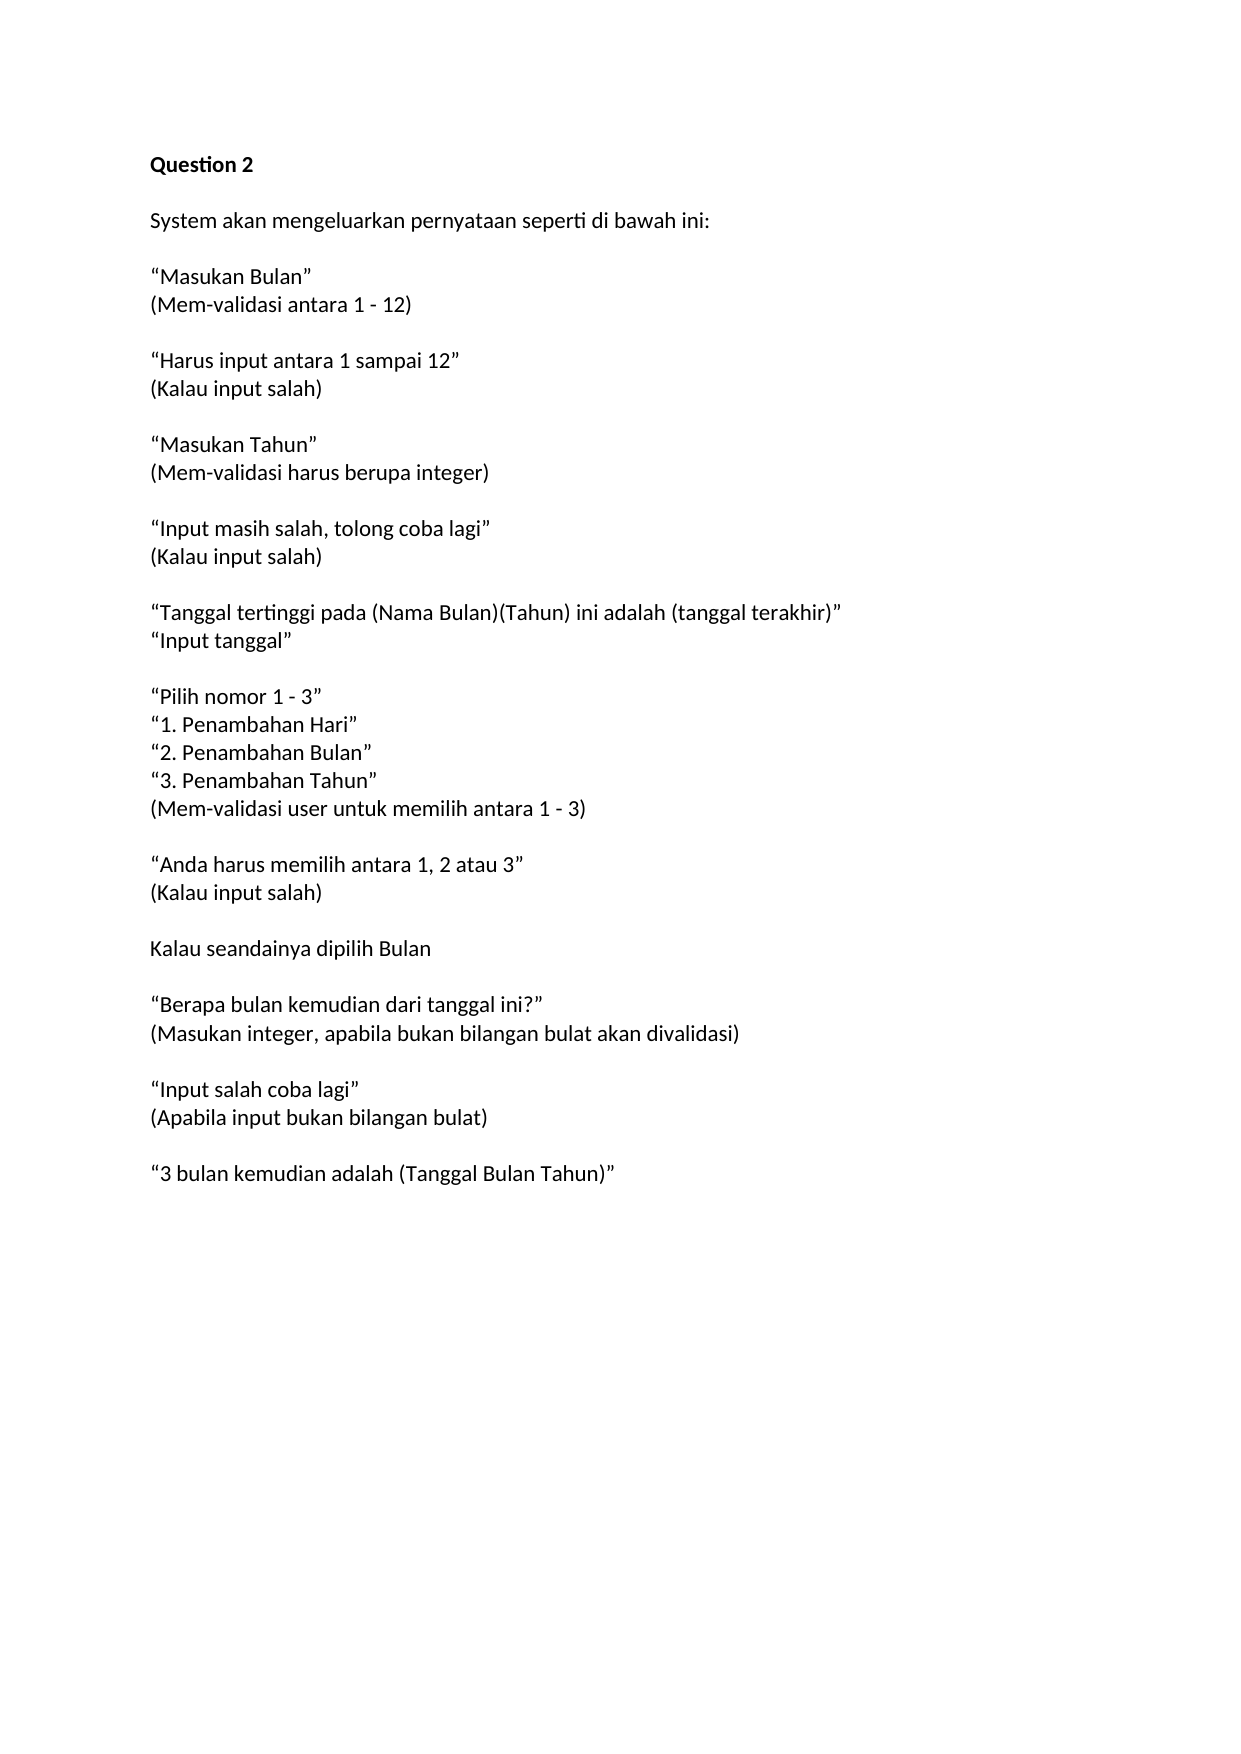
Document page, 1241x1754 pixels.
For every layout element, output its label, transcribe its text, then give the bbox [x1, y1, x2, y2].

text System akan mengeluarkan pernyataan seperti di bawah ini: [150, 206, 1090, 234]
text “Tanggal tertinggi pada (Nama Bulan)(Tahun) ini adalah (tanggal terakhir)” [150, 598, 1090, 626]
text “Masukan Bulan” [150, 262, 1090, 290]
text (Kalau input salah) [150, 878, 1090, 907]
text “1. Penambahan Hari” [150, 710, 1090, 738]
text “Input tanggal” [150, 626, 1090, 654]
text “Anda harus memilih antara 1, 2 atau 3” [150, 851, 1090, 878]
text (Mem-validasi harus berupa integer) [150, 458, 1090, 486]
text “Berapa bulan kemudian dari tanggal ini?” [150, 991, 1090, 1019]
text “Masukan Tahun” [150, 430, 1090, 458]
text “2. Penambahan Bulan” [150, 738, 1090, 766]
text (Masukan integer, apabila bukan bilangan bulat akan divalidasi) [150, 1019, 1090, 1047]
text (Kalau input salah) [150, 374, 1090, 402]
text “Pilih nomor 1 - 3” [150, 682, 1090, 710]
text “3. Penambahan Tahun” [150, 766, 1090, 794]
text “Input masih salah, tolong coba lagi” [150, 514, 1090, 542]
text (Apabila input bukan bilangan bulat) [150, 1103, 1090, 1131]
text (Mem-validasi user untuk memilih antara 1 - 3) [150, 794, 1090, 822]
text (Kalau input salah) [150, 542, 1090, 570]
text “3 bulan kemudian adalah (Tanggal Bulan Tahun)” [150, 1159, 1090, 1187]
text “Harus input antara 1 sampai 12” [150, 346, 1090, 374]
text “Input salah coba lagi” [150, 1075, 1090, 1103]
text (Mem-validasi antara 1 - 12) [150, 290, 1090, 318]
text Kalau seandainya dipilih Bulan [150, 934, 1090, 963]
text Question 2 [150, 150, 1090, 178]
